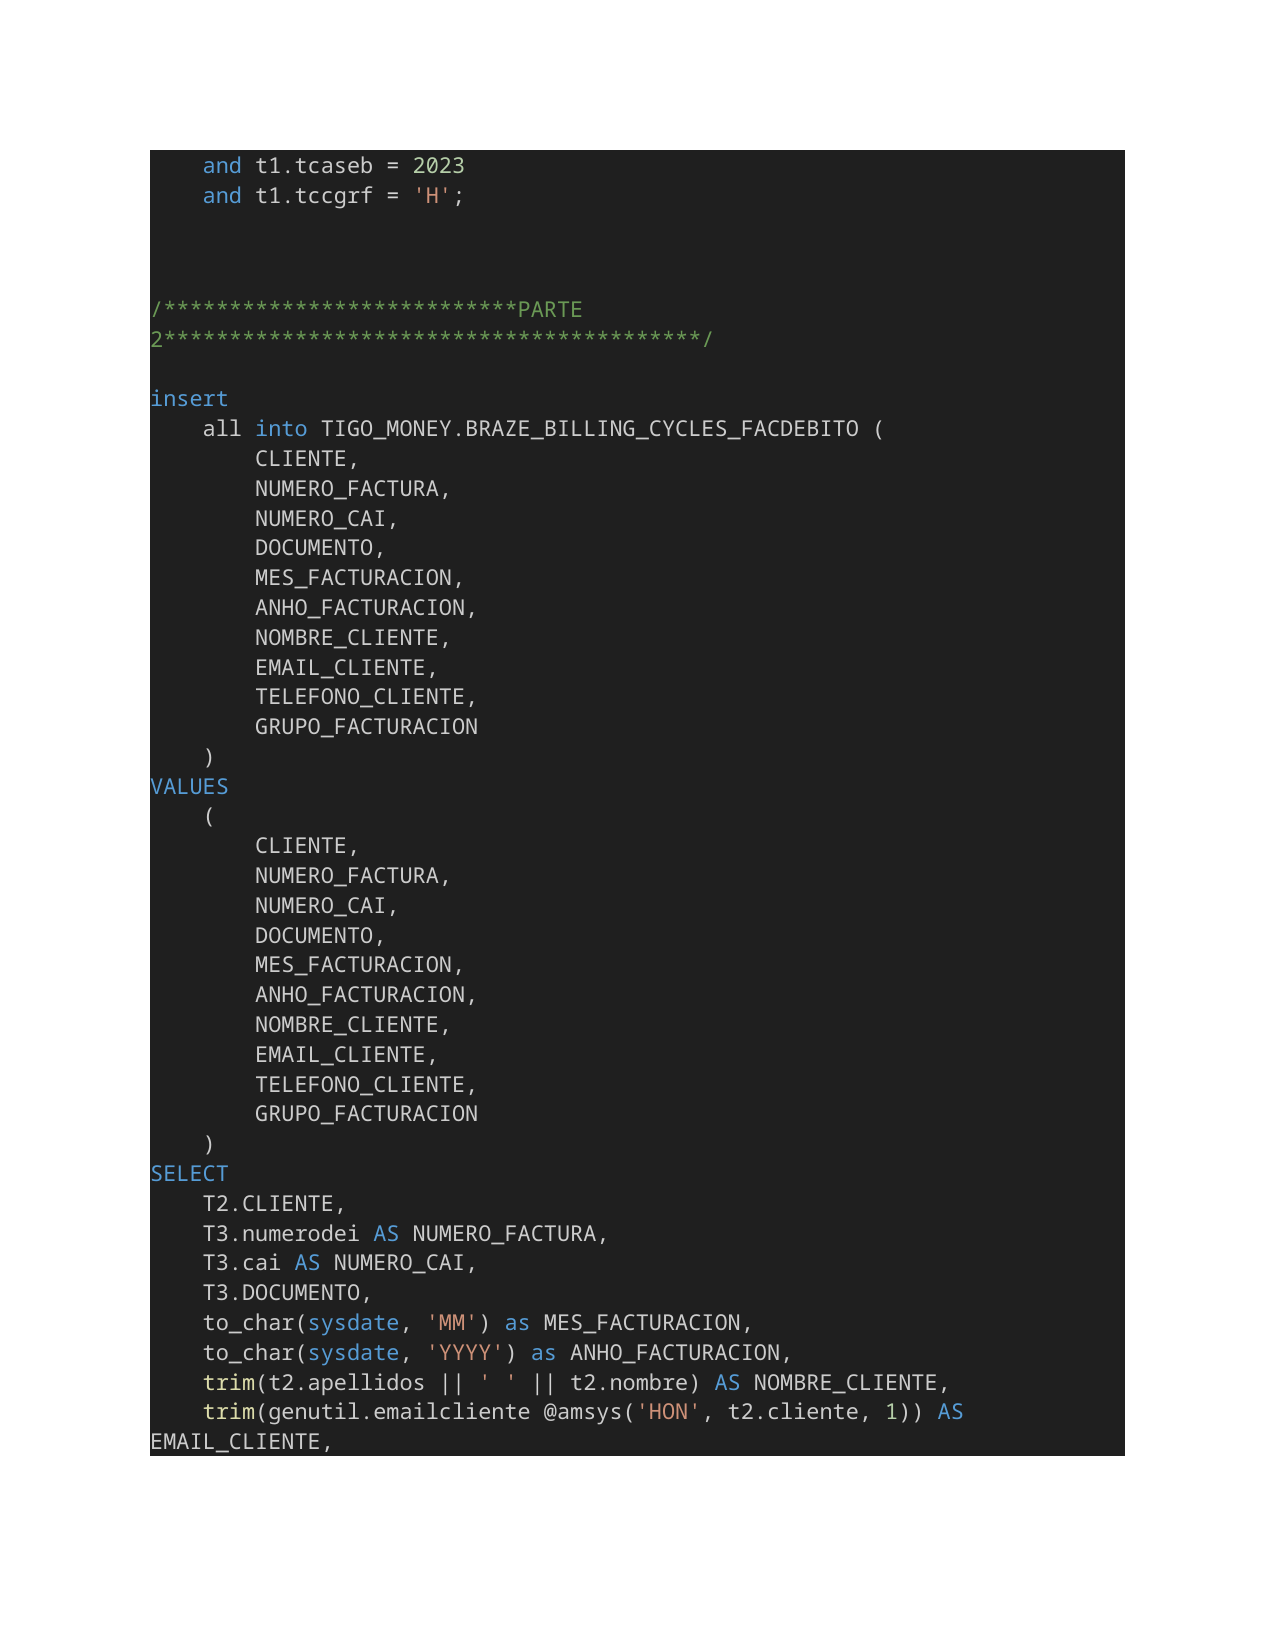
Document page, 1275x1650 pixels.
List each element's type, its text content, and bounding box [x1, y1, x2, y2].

text T3.cai AS NUMERO_CAI, [150, 1247, 1125, 1277]
text ) [150, 741, 1125, 771]
text EMAIL_CLIENTE, [150, 1039, 1125, 1069]
text MES_FACTURACION, [150, 562, 1125, 592]
text to_char(sysdate, 'YYYY') as ANHO_FACTURACION, [150, 1337, 1125, 1367]
text DOCUMENTO, [150, 532, 1125, 562]
text NUMERO_FACTURA, [150, 473, 1125, 503]
text NUMERO_CAI, [150, 503, 1125, 532]
text DOCUMENTO, [150, 920, 1125, 949]
text trim(t2.apellidos || ' ' || t2.nombre) AS NOMBRE_CLIENTE, [150, 1367, 1125, 1396]
text ANHO_FACTURACION, [150, 592, 1125, 622]
text SELECT [150, 1158, 1125, 1188]
text NUMERO_CAI, [150, 890, 1125, 920]
text VALUES [150, 771, 1125, 801]
text TELEFONO_CLIENTE, [150, 1069, 1125, 1098]
text ) [150, 1128, 1125, 1158]
text TELEFONO_CLIENTE, [150, 681, 1125, 711]
text EMAIL_CLIENTE, [150, 652, 1125, 681]
text NUMERO_FACTURA, [150, 860, 1125, 890]
text CLIENTE, [150, 443, 1125, 473]
text T3.DOCUMENTO, [150, 1277, 1125, 1307]
text /***************************PARTE 2*****************************************/ [150, 294, 1125, 354]
text ( [150, 801, 1125, 830]
text trim(genutil.emailcliente @amsys('HON', t2.cliente, 1)) AS EMAIL_CLIENTE, [150, 1396, 1125, 1456]
text GRUPO_FACTURACION [150, 1098, 1125, 1128]
text to_char(sysdate, 'MM') as MES_FACTURACION, [150, 1307, 1125, 1337]
text and t1.tccgrf = 'H'; [150, 180, 1125, 209]
text T2.CLIENTE, [150, 1188, 1125, 1218]
text and t1.tcaseb = 2023 [150, 150, 1125, 180]
text GRUPO_FACTURACION [150, 711, 1125, 741]
text NOMBRE_CLIENTE, [150, 1009, 1125, 1039]
text insert [150, 383, 1125, 413]
text all into TIGO_MONEY.BRAZE_BILLING_CYCLES_FACDEBITO ( [150, 413, 1125, 443]
text MES_FACTURACION, [150, 949, 1125, 979]
text ANHO_FACTURACION, [150, 979, 1125, 1009]
text T3.numerodei AS NUMERO_FACTURA, [150, 1218, 1125, 1247]
text CLIENTE, [150, 830, 1125, 860]
text NOMBRE_CLIENTE, [150, 622, 1125, 652]
